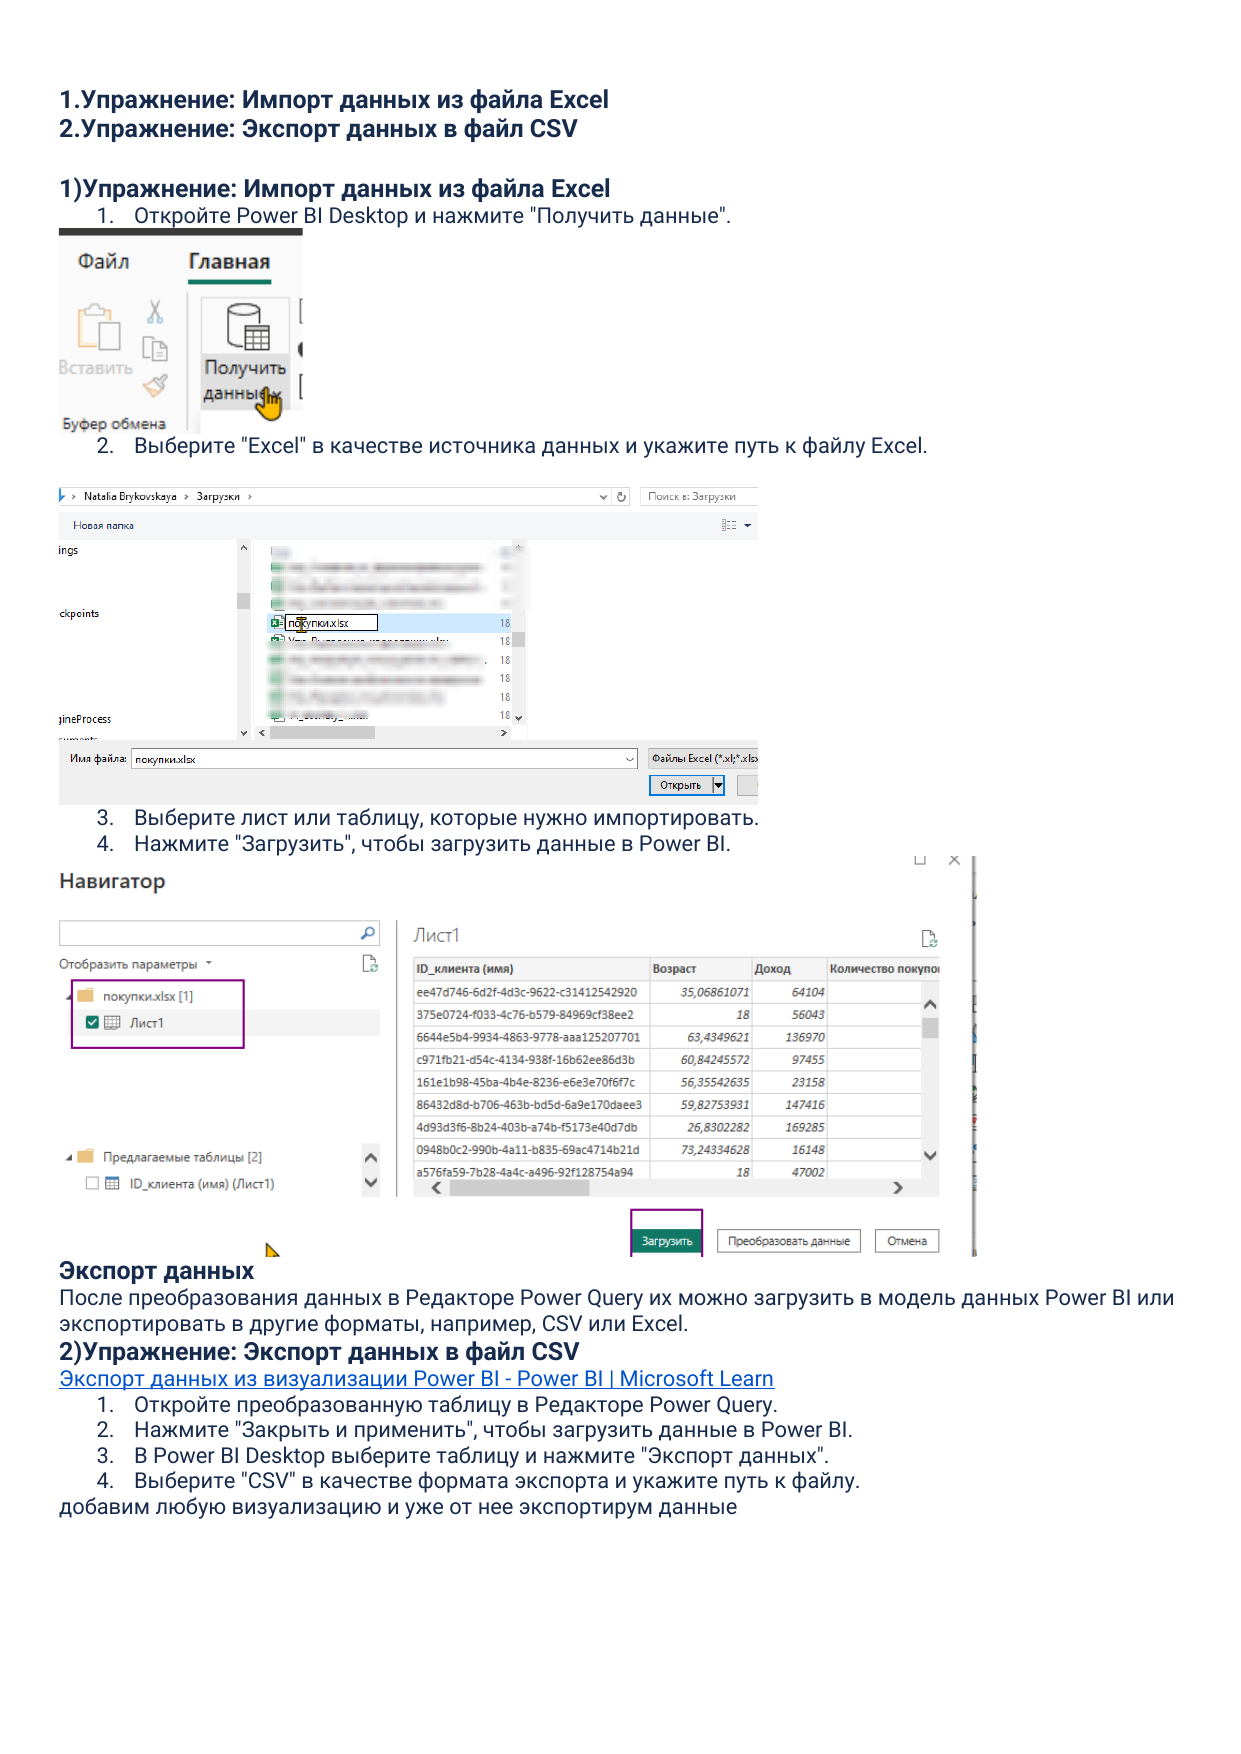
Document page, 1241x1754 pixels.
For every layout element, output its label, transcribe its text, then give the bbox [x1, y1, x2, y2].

list В Power BI Desktop выберите таблицу и нажмите "Экспорт данных". [96, 1443, 1181, 1468]
subtitle 2.Упражнение: Экспорт данных в файл CSV [59, 114, 1181, 144]
subtitle 1)Упражнение: Импорт данных из файла Excel [59, 174, 1181, 203]
text Экспорт данных из визуализации Power BI - Power BI | Microsoft Learn [59, 1366, 1181, 1392]
list Нажмите "Загрузить", чтобы загрузить данные в Power BI. [96, 831, 1181, 856]
list Откройте Power BI Desktop и нажмите "Получить данные". [96, 203, 1181, 229]
list Выберите "CSV" в качестве формата экспорта и укажите путь к файлу. [96, 1468, 1181, 1494]
list Выберите "Excel" в качестве источника данных и укажите путь к файлу Excel. [96, 434, 1181, 459]
picture [58, 856, 977, 1257]
picture [58, 228, 303, 434]
list Выберите лист или таблицу, которые нужно импортировать. [96, 805, 1181, 831]
text После преобразования данных в Редакторе Power Query их можно загрузить в модель данных Power BI или экспортировать в другие форматы, например, CSV или Excel. [59, 1286, 1181, 1337]
text добавим любую визуализацию и уже от нее экспортирум данные [59, 1494, 1181, 1520]
subtitle Экспорт данных [59, 1256, 1181, 1286]
list Нажмите "Закрыть и применить", чтобы загрузить данные в Power BI. [96, 1417, 1181, 1443]
picture [58, 459, 759, 805]
subtitle 2)Упражнение: Экспорт данных в файл CSV [59, 1337, 1181, 1366]
list Откройте преобразованную таблицу в Редакторе Power Query. [96, 1392, 1181, 1417]
subtitle 1.Упражнение: Импорт данных из файла Excel [59, 85, 1181, 114]
